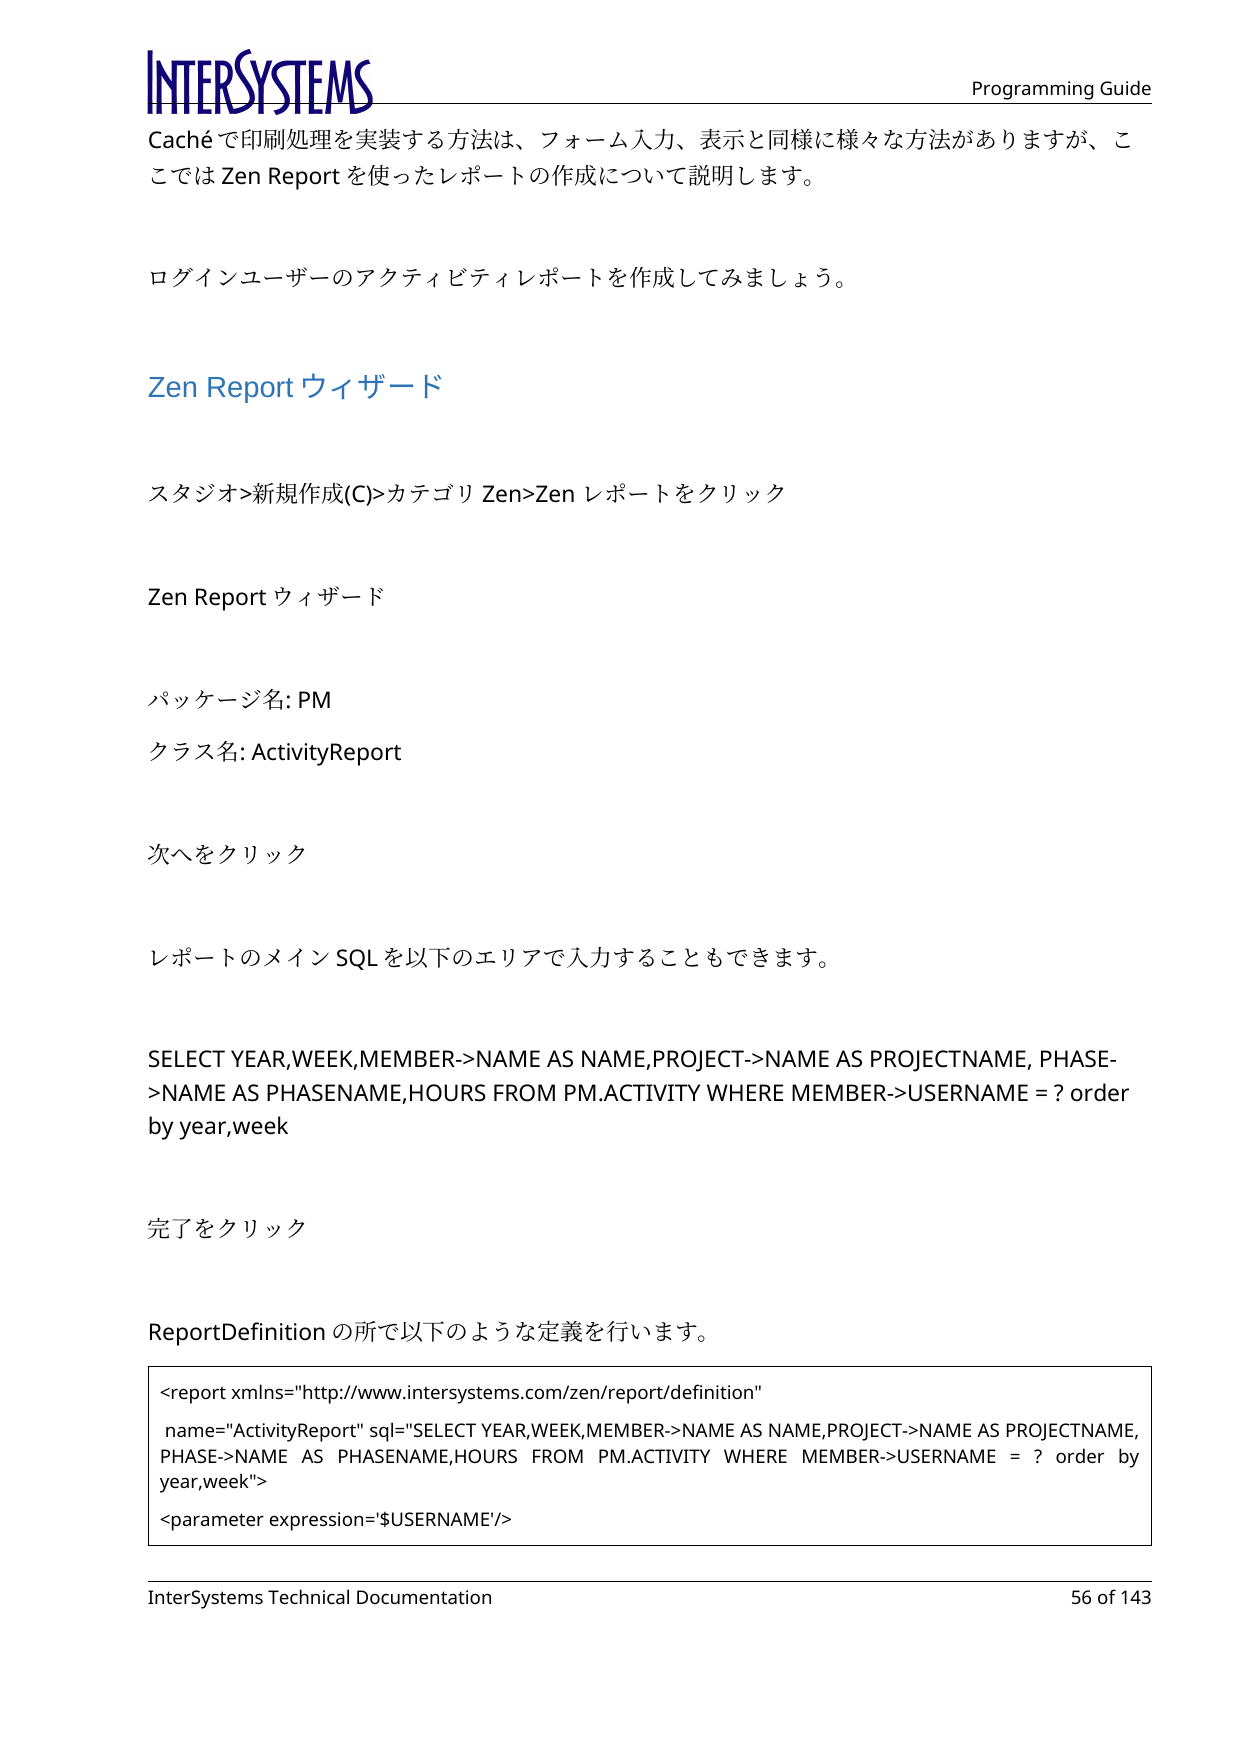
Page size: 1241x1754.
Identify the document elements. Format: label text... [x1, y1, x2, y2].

text ログインユーザーのアクティビティレポートを作成してみましょう。 [148, 261, 1152, 293]
text パッケージ名: PM [148, 682, 1152, 715]
text 次へをクリック [148, 837, 1152, 870]
text SELECT YEAR,WEEK,MEMBER->NAME AS NAME,PROJECT->NAME AS PROJECTNAME, PHASE->NAME AS PHASENAME,HOURS FROM PM.ACTIVITY WHERE MEMBER->USERNAME = ? order by year,week [148, 1043, 1152, 1141]
text Zen Reportウィザード [148, 579, 1152, 612]
subtitle Zen Reportウィザード [148, 363, 1152, 405]
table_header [149, 1367, 1151, 1545]
text ReportDefinitionの所で以下のような定義を行います。 [148, 1314, 1152, 1347]
text 完了をクリック [148, 1211, 1152, 1244]
text Cachéで印刷処理を実装する方法は、フォーム入力、表示と同様に様々な方法がありますが、ここではZen Reportを使ったレポートの作成について説明します。 [148, 122, 1152, 191]
text レポートのメインSQLを以下のエリアで入力することもできます。 [148, 940, 1152, 973]
text クラス名: ActivityReport [148, 734, 1152, 768]
text スタジオ>新規作成(C)>カテゴリZen>Zen レポートをクリック [148, 476, 1152, 509]
picture [147, 49, 373, 115]
